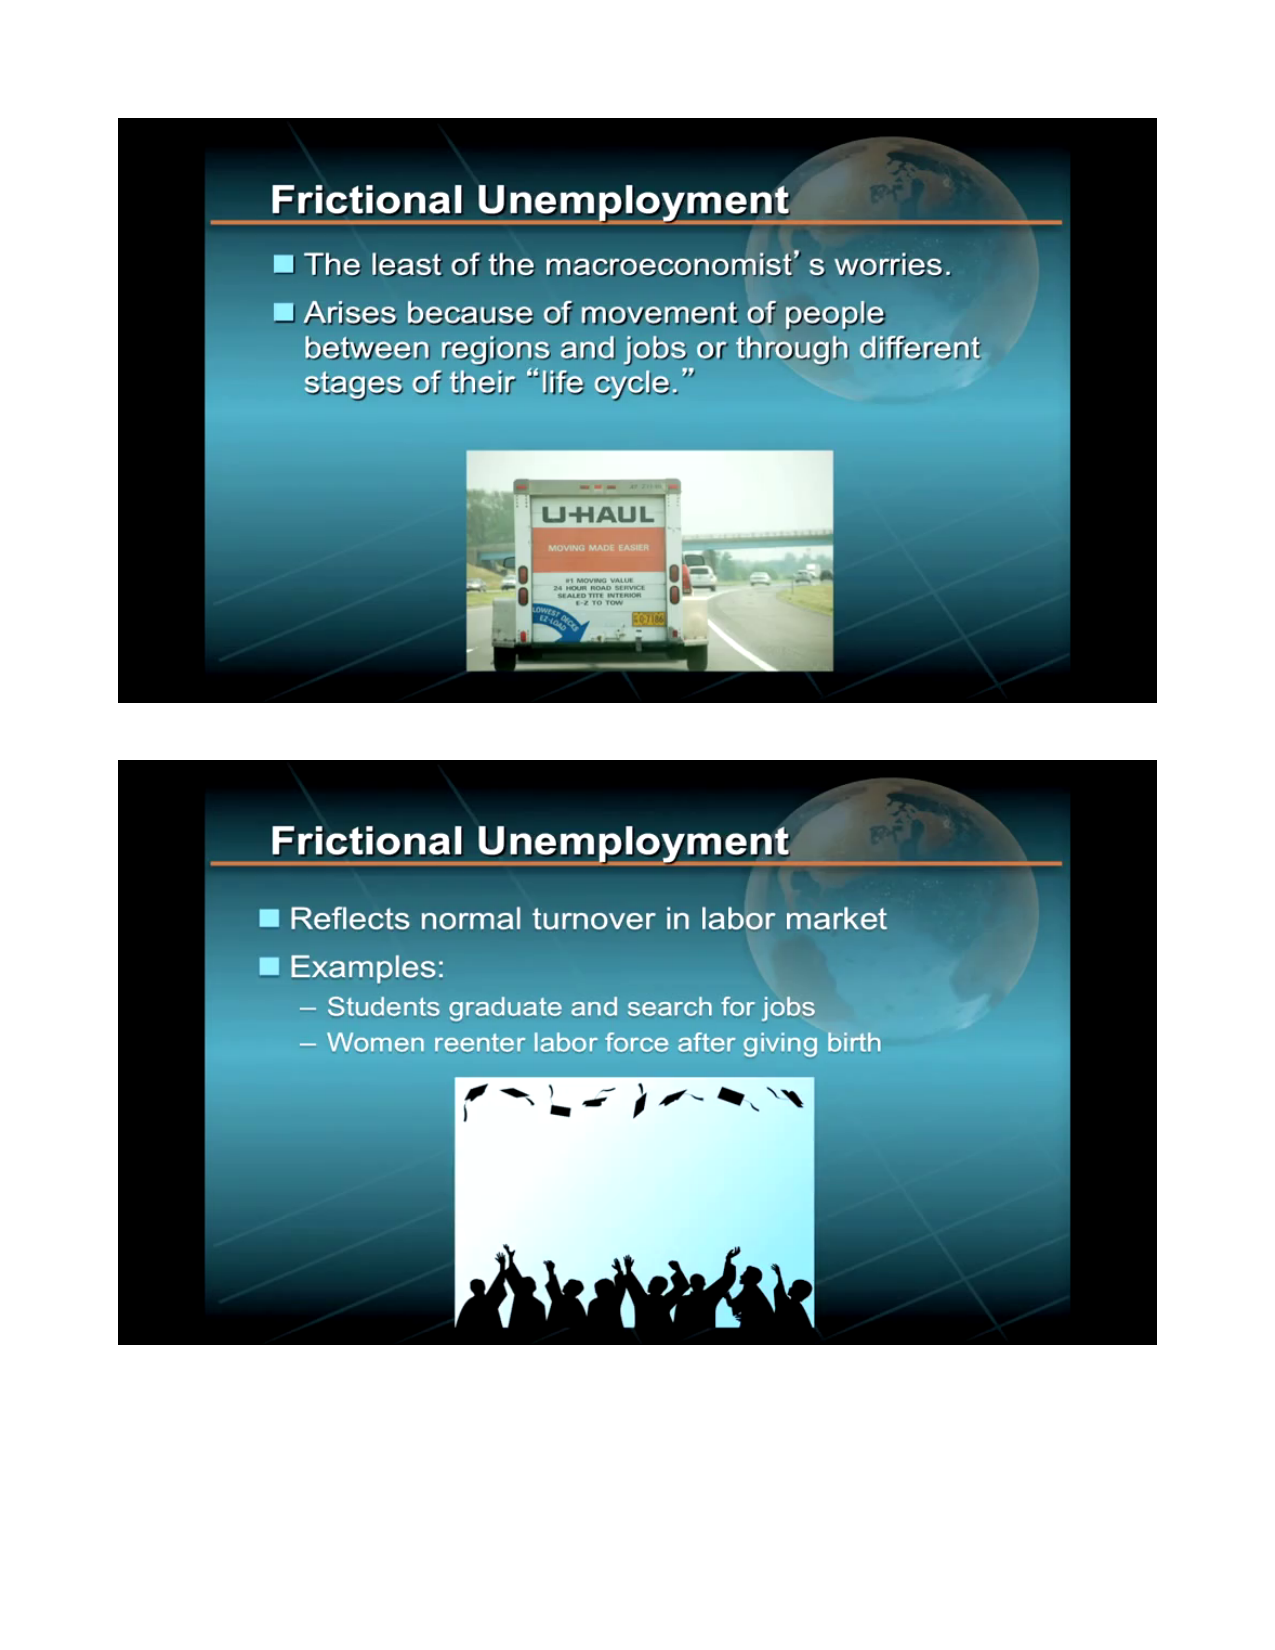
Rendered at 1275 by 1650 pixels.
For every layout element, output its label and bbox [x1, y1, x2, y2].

picture [118, 118, 1157, 703]
picture [118, 760, 1157, 1345]
